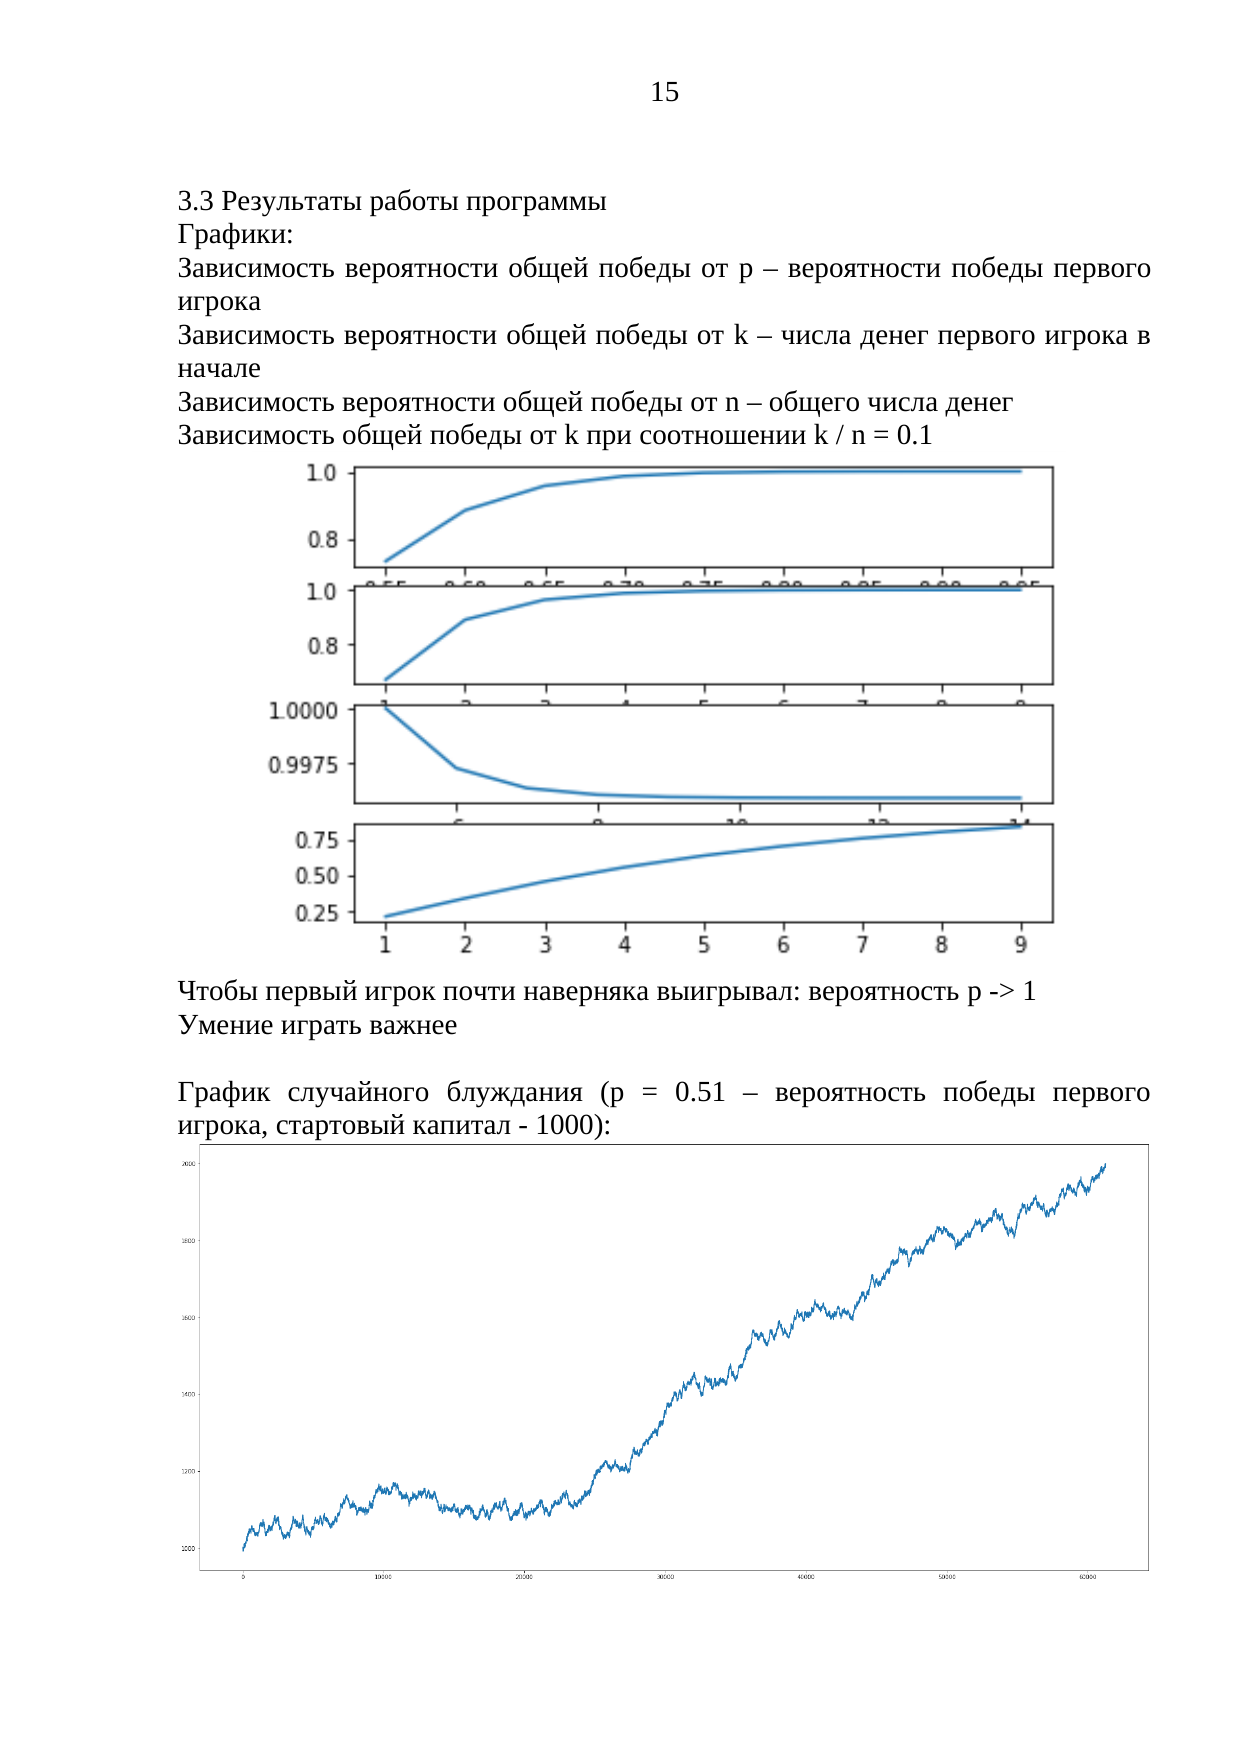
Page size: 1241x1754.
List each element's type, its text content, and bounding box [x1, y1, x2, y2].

text Зависимость общей победы от k при соотношении k / n = 0.1 [177, 417, 1152, 451]
subtitle 3.3 Результаты работы программы [177, 183, 1152, 216]
text Умение играть важнее [177, 1007, 1152, 1040]
text Зависимость вероятности общей победы от k – числа денег первого игрока в начале [177, 317, 1152, 384]
text График случайного блуждания (p = 0.51 – вероятность победы первого игрока, стартовый капитал - 1000): [177, 1040, 1152, 1141]
text Зависимость вероятности общей победы от p – вероятности победы первого игрока [177, 250, 1152, 317]
text Графики: [177, 216, 1152, 250]
picture [177, 1141, 1152, 1584]
text Зависимость вероятности общей победы от n – общего числа денег [177, 384, 1152, 417]
text Чтобы первый игрок почти наверняка выигрывал: вероятность p -> 1 [177, 973, 1152, 1007]
picture [252, 451, 1067, 972]
